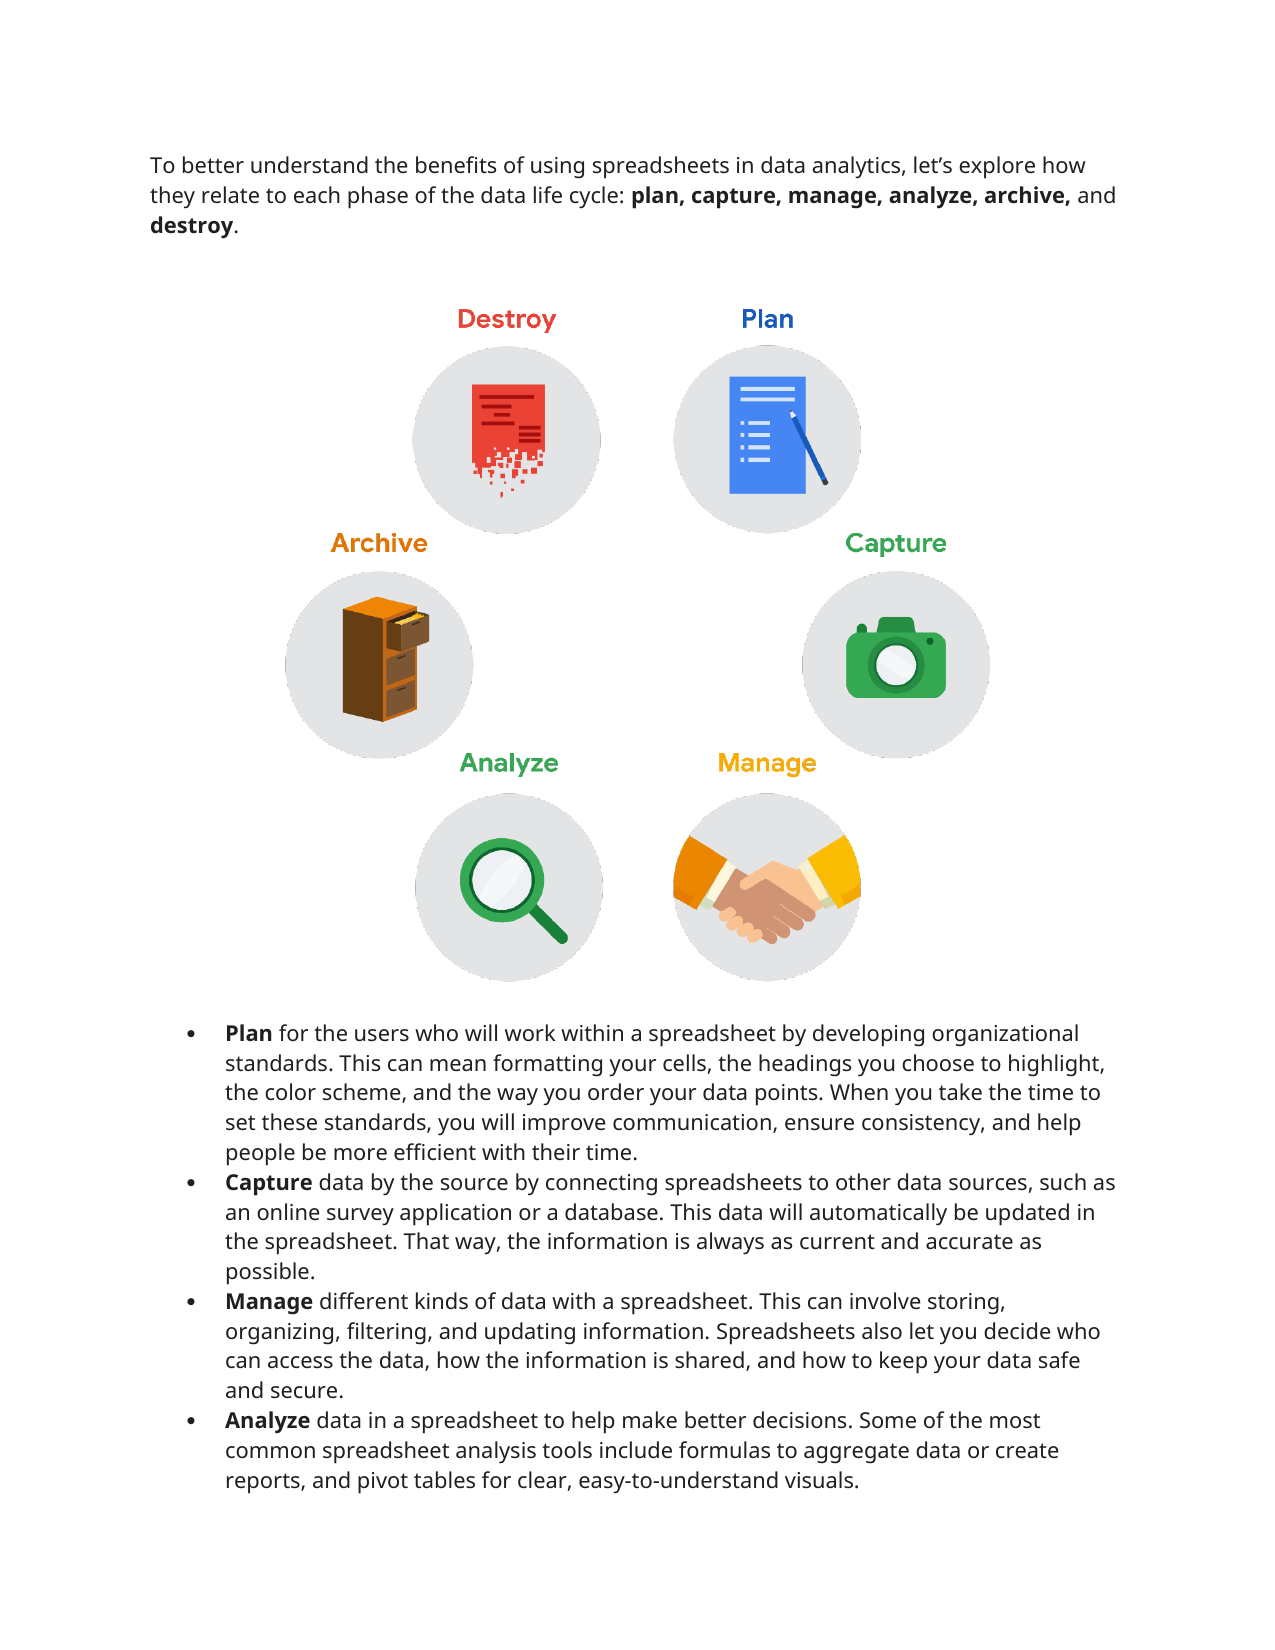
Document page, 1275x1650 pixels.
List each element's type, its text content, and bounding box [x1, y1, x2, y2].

list Capture data by the source by connecting spreadsheets to other data sources, such as an online survey application or a database. This data will automatically be updated in the spreadsheet. That way, the information is always as current and accurate as possible. [187, 1167, 1125, 1286]
list Analyze data in a spreadsheet to help make better decisions. Some of the most common spreadsheet analysis tools include formulas to aggregate data or create reports, and pivot tables for clear, easy-to-understand visuals. [187, 1405, 1125, 1494]
list Plan for the users who will work within a spreadsheet by developing organizational standards. This can mean formatting your cells, the headings you choose to highlight, the color scheme, and the way you order your data points. When you take the time to set these standards, you will improve communication, ensure consistency, and help people be more efficient with their time. [187, 1018, 1125, 1167]
list Manage different kinds of data with a spreadsheet. This can involve storing, organizing, filtering, and updating information. Spreadsheets also let you decide who can access the data, how the information is shared, and how to keep your data safe and secure. [187, 1286, 1125, 1405]
picture [150, 264, 1125, 1018]
text To better understand the benefits of using spreadsheets in data analytics, let’s explore how they relate to each phase of the data life cycle: plan, capture, manage, analyze, archive, and destroy. [150, 150, 1125, 239]
